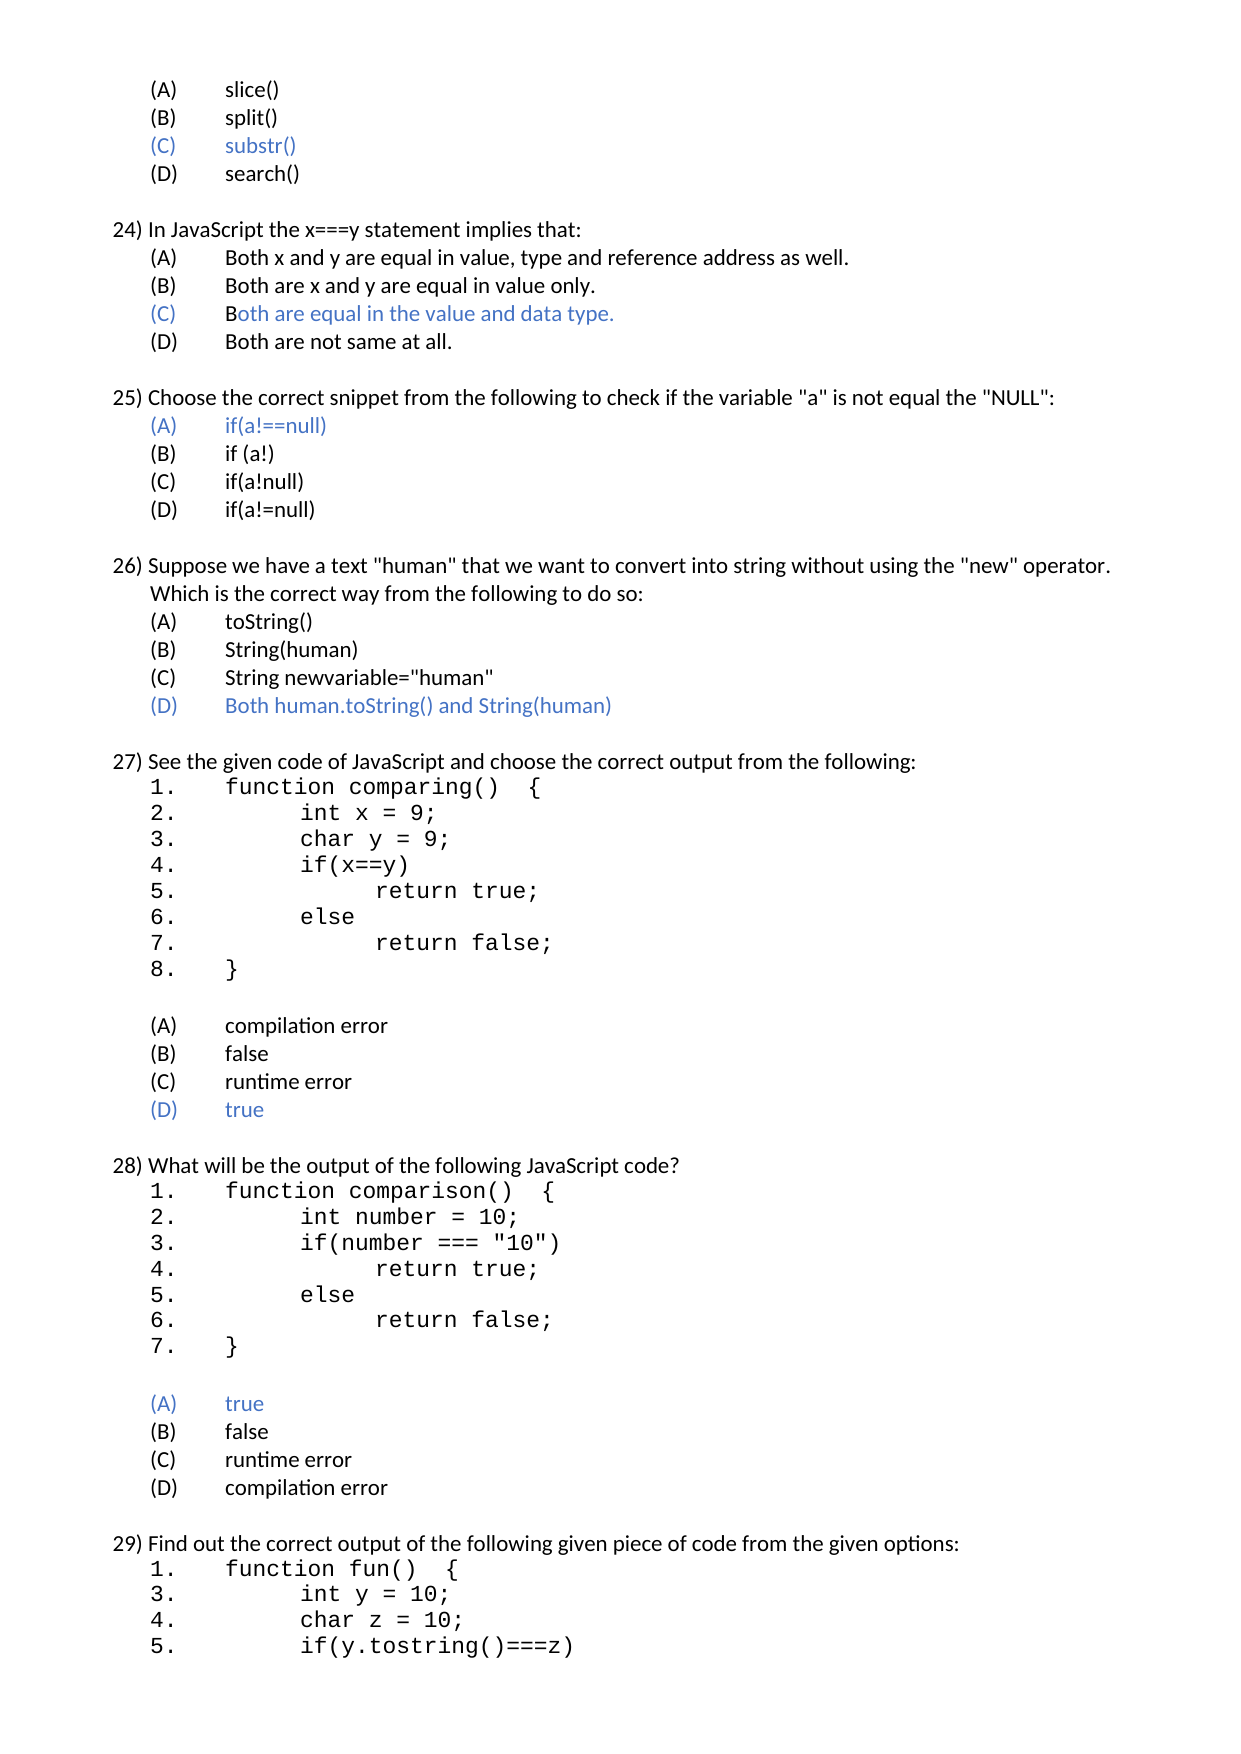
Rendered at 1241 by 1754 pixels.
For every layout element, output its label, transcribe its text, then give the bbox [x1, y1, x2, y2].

list Suppose we have a text "human" that we want to convert into string without using the "new" operator. Which is the correct way from the following to do so: [112, 551, 1165, 607]
list Both are not same at all. [150, 327, 1165, 355]
list if (a!) [150, 439, 1165, 467]
text 2. int number = 10; [150, 1205, 1165, 1231]
text 7. } [150, 1335, 1165, 1361]
text 7. return false; [150, 931, 1165, 957]
text 3. int y = 10; [150, 1583, 1165, 1609]
text 3. if(number === "10") [150, 1231, 1165, 1257]
list true [150, 1389, 1165, 1417]
list String newvariable="human" [150, 663, 1165, 691]
text 3. char y = 9; [150, 827, 1165, 853]
text 5. if(y.tostring()===z) [150, 1635, 1165, 1661]
list compilation error [150, 1011, 1165, 1039]
text 1. function comparing() { [150, 776, 1165, 801]
list Both are x and y are equal in value only. [150, 271, 1165, 299]
text 4. return true; [150, 1257, 1165, 1283]
list if(a!==null) [150, 411, 1165, 439]
list if(a!null) [150, 467, 1165, 495]
list Choose the correct snippet from the following to check if the variable "a" is not equal the "NULL": [112, 383, 1165, 411]
text 6. else [150, 905, 1165, 931]
list split() [150, 103, 1165, 131]
list What will be the output of the following JavaScript code? [112, 1151, 1165, 1179]
list Both human.toString() and String(human) [150, 691, 1165, 719]
list substr() [150, 131, 1165, 159]
list search() [150, 159, 1165, 187]
text 1. function fun() { [150, 1557, 1165, 1583]
text 2. int x = 9; [150, 801, 1165, 827]
list Find out the correct output of the following given piece of code from the given options: [112, 1529, 1165, 1557]
list if(a!=null) [150, 495, 1165, 523]
list false [150, 1417, 1165, 1445]
text 4. if(x==y) [150, 853, 1165, 879]
list runtime error [150, 1445, 1165, 1473]
list false [150, 1039, 1165, 1067]
text 4. char z = 10; [150, 1609, 1165, 1635]
list See the given code of JavaScript and choose the correct output from the following: [112, 747, 1165, 776]
list Both are equal in the value and data type. [150, 299, 1165, 327]
text 5. return true; [150, 879, 1165, 905]
list Both x and y are equal in value, type and reference address as well. [150, 243, 1165, 271]
text 6. return false; [150, 1309, 1165, 1335]
list In JavaScript the x===y statement implies that: [112, 215, 1165, 243]
list slice() [150, 75, 1165, 103]
list String(human) [150, 635, 1165, 663]
list true [150, 1095, 1165, 1123]
text 5. else [150, 1283, 1165, 1309]
text 8. } [150, 957, 1165, 983]
list toString() [150, 607, 1165, 635]
text 1. function comparison() { [150, 1179, 1165, 1205]
list runtime error [150, 1067, 1165, 1095]
list compilation error [150, 1473, 1165, 1501]
